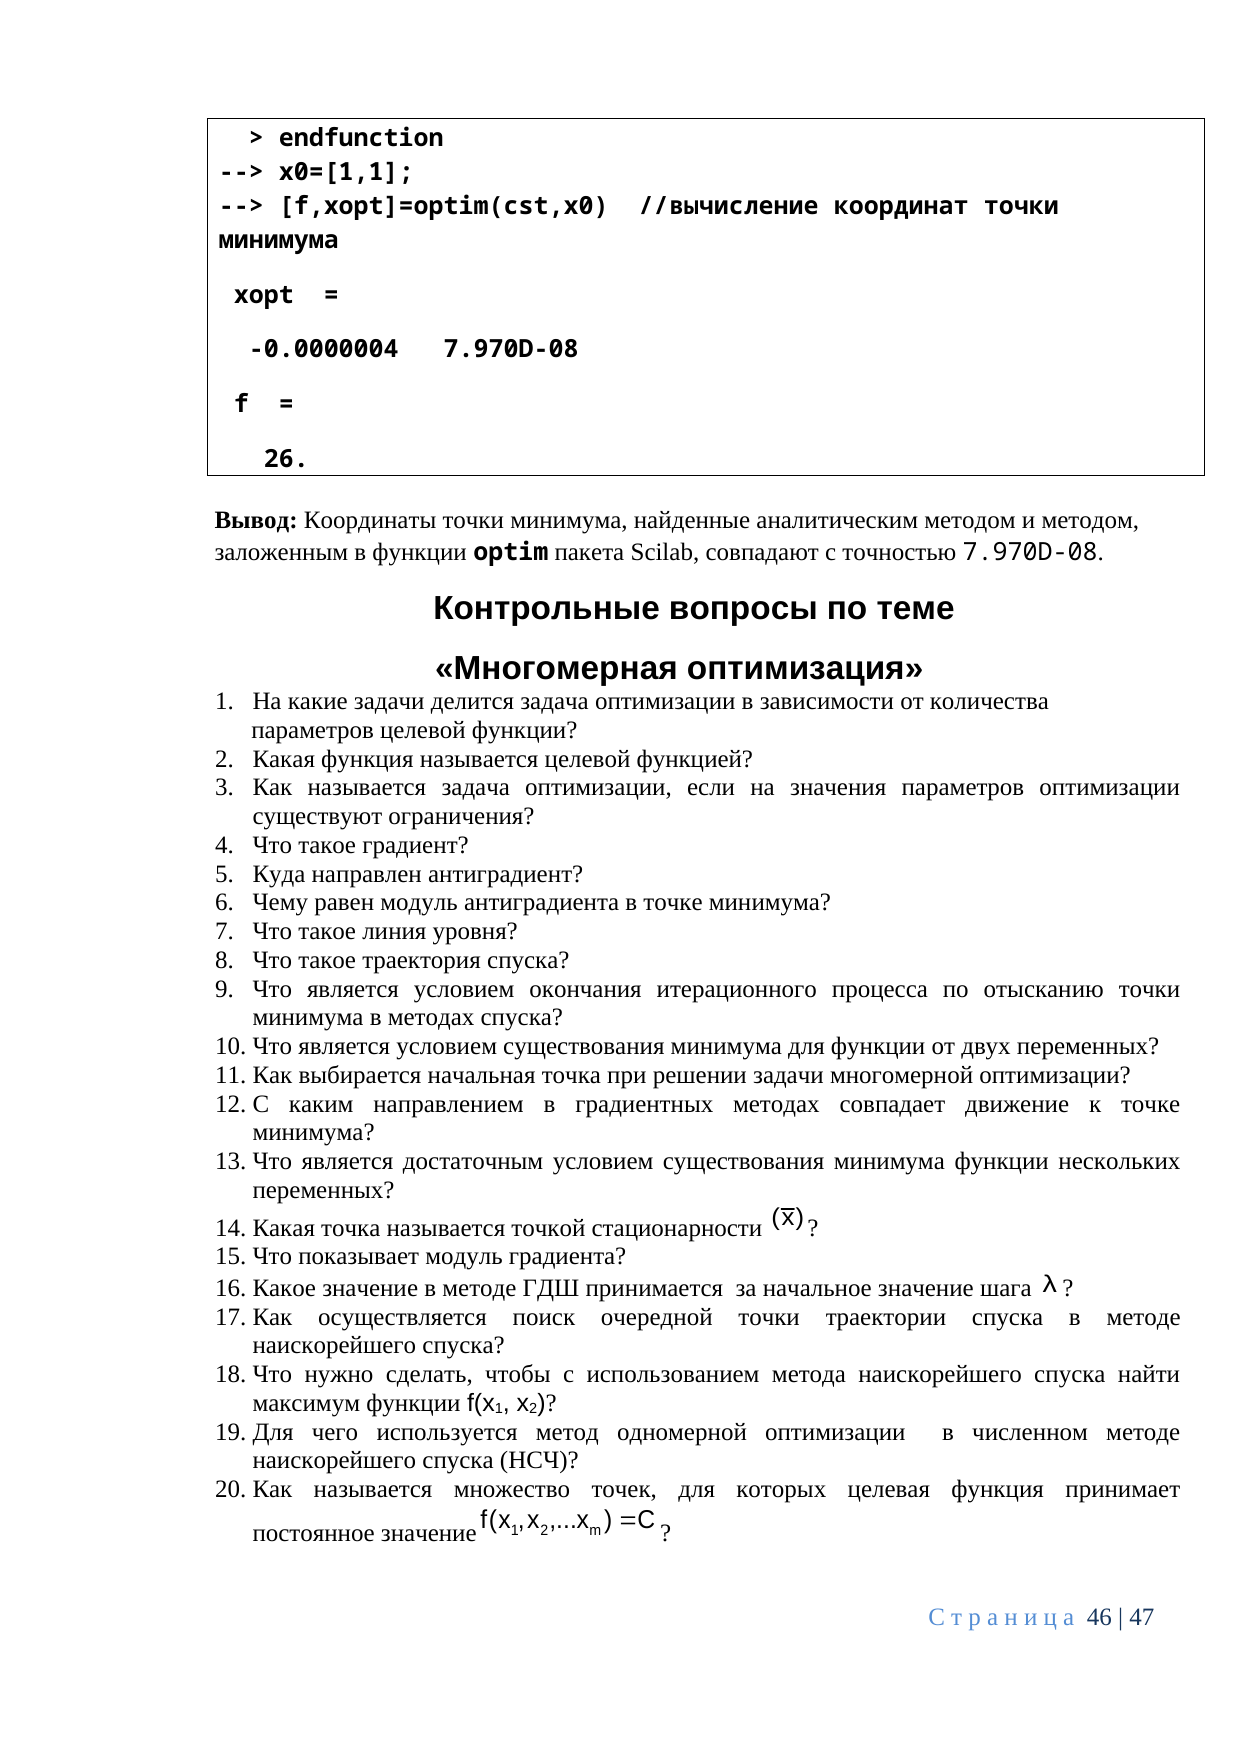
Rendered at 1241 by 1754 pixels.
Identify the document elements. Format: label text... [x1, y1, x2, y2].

list С каким направлением в градиентных методах совпадает движение к точке минимума? [215, 1089, 1181, 1146]
list Что такое градиент? [215, 830, 1181, 859]
list Как выбирается начальная точка при решении задачи многомерной оптимизации? [215, 1060, 1181, 1089]
list Как осуществляется поиск очередной точки траектории спуска в методе наискорейшего спуска? [215, 1302, 1181, 1359]
list Чему равен модуль антиградиента в точке минимума? [215, 887, 1181, 916]
list На какие задачи делится задача оптимизации в зависимости от количества [215, 686, 1181, 715]
list Что является достаточным условием существования минимума функции нескольких переменных? [215, 1146, 1181, 1204]
list Для чего используется метод одномерной оптимизации в численном методе наискорейшего спуска (НСЧ)? [215, 1417, 1181, 1474]
list Какая функция называется целевой функцией? [215, 744, 1181, 772]
list Что такое линия уровня? [215, 916, 1181, 945]
text параметров целевой функции? [215, 715, 1181, 744]
list Куда направлен антиградиент? [215, 859, 1181, 887]
subtitle «Многомерная оптимизация» [177, 648, 1181, 686]
subtitle Контрольные вопросы по теме [207, 588, 1181, 627]
list Что является условием окончания итерационного процесса по отысканию точки минимума в методах спуска? [215, 974, 1181, 1031]
list Какое значение в методе ГДШ принимается за начальное значение шага ? [215, 1270, 1181, 1302]
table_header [208, 119, 1204, 475]
list Какая точка называется точкой стационарности ? [215, 1204, 1181, 1241]
text Вывод: Координаты точки минимума, найденные аналитическим методом и методом, заложенным в функции optim пакета Scilab, совпадают с точностью 7.970D-08. [214, 505, 1181, 568]
list Что такое траектория спуска? [215, 945, 1181, 974]
list Что нужно сделать, чтобы с использованием метода наискорейшего спуска найти максимум функции f(x1, x2)? [215, 1359, 1181, 1417]
list Как называется множество точек, для которых целевая функция принимает постоянное значение? [215, 1474, 1181, 1547]
list Что является условием существования минимума для функции от двух переменных? [215, 1031, 1181, 1060]
list Что показывает модуль градиента? [215, 1241, 1181, 1270]
list Как называется задача оптимизации, если на значения параметров оптимизации существуют ограничения? [215, 772, 1181, 830]
